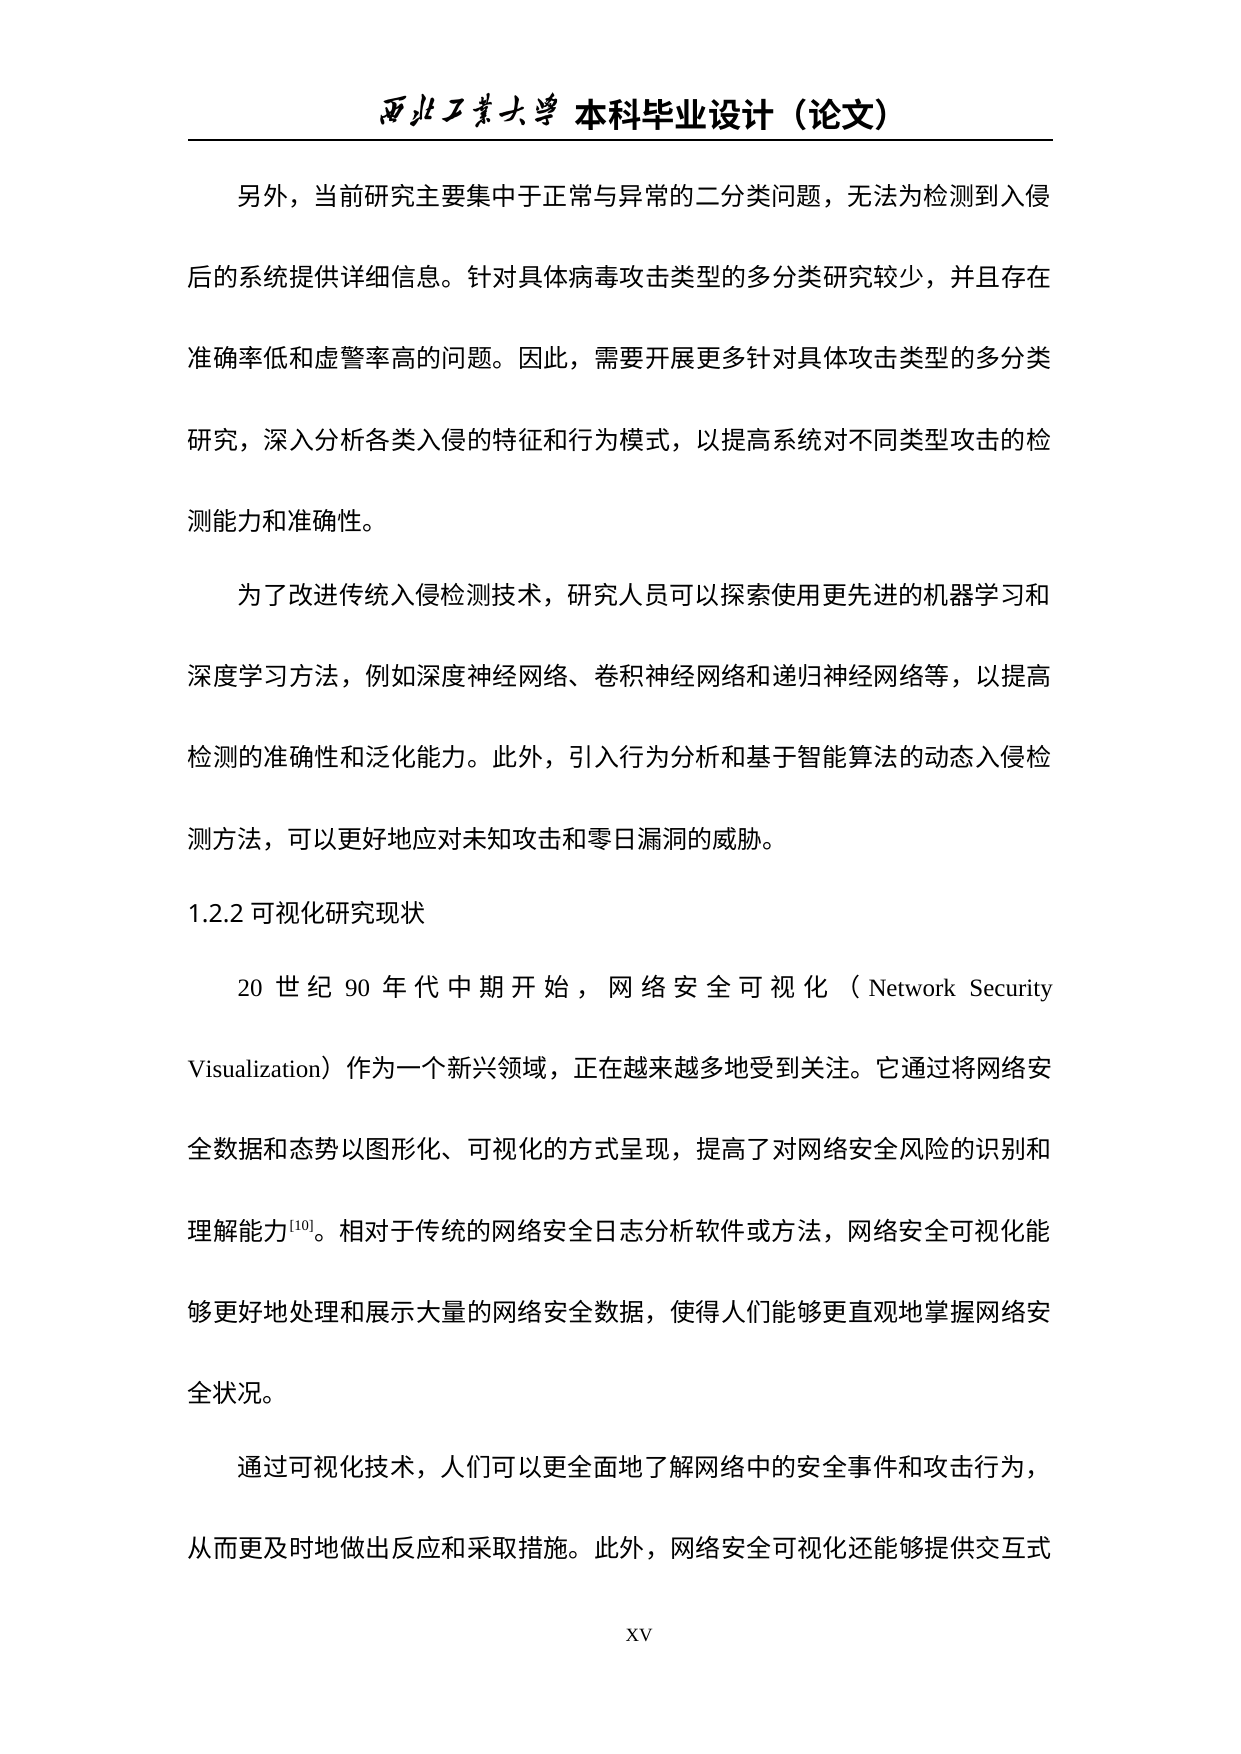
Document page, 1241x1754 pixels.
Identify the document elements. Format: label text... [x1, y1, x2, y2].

text 1.2.2 可视化研究现状 [187, 879, 1053, 944]
text 20世纪90年代中期开始，网络安全可视化（Network Security Visualization）作为一个新兴领域，正在越来越多地受到关注。它通过将网络安全数据和态势以图形化、可视化的方式呈现，提高了对网络安全风险的识别和理解能力[10]。相对于传统的网络安全日志分析软件或方法，网络安全可视化能够更好地处理和展示大量的网络安全数据，使得人们能够更直观地掌握网络安全状况。 [187, 953, 1053, 1424]
picture [375, 92, 558, 128]
text 为了改进传统入侵检测技术，研究人员可以探索使用更先进的机器学习和深度学习方法，例如深度神经网络、卷积神经网络和递归神经网络等，以提高检测的准确性和泛化能力。此外，引入行为分析和基于智能算法的动态入侵检测方法，可以更好地应对未知攻击和零日漏洞的威胁。 [187, 561, 1053, 870]
text 另外，当前研究主要集中于正常与异常的二分类问题，无法为检测到入侵后的系统提供详细信息。针对具体病毒攻击类型的多分类研究较少，并且存在准确率低和虚警率高的问题。因此，需要开展更多针对具体攻击类型的多分类研究，深入分析各类入侵的特征和行为模式，以提高系统对不同类型攻击的检测能力和准确性。 [187, 162, 1053, 552]
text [187, 1433, 1053, 1579]
